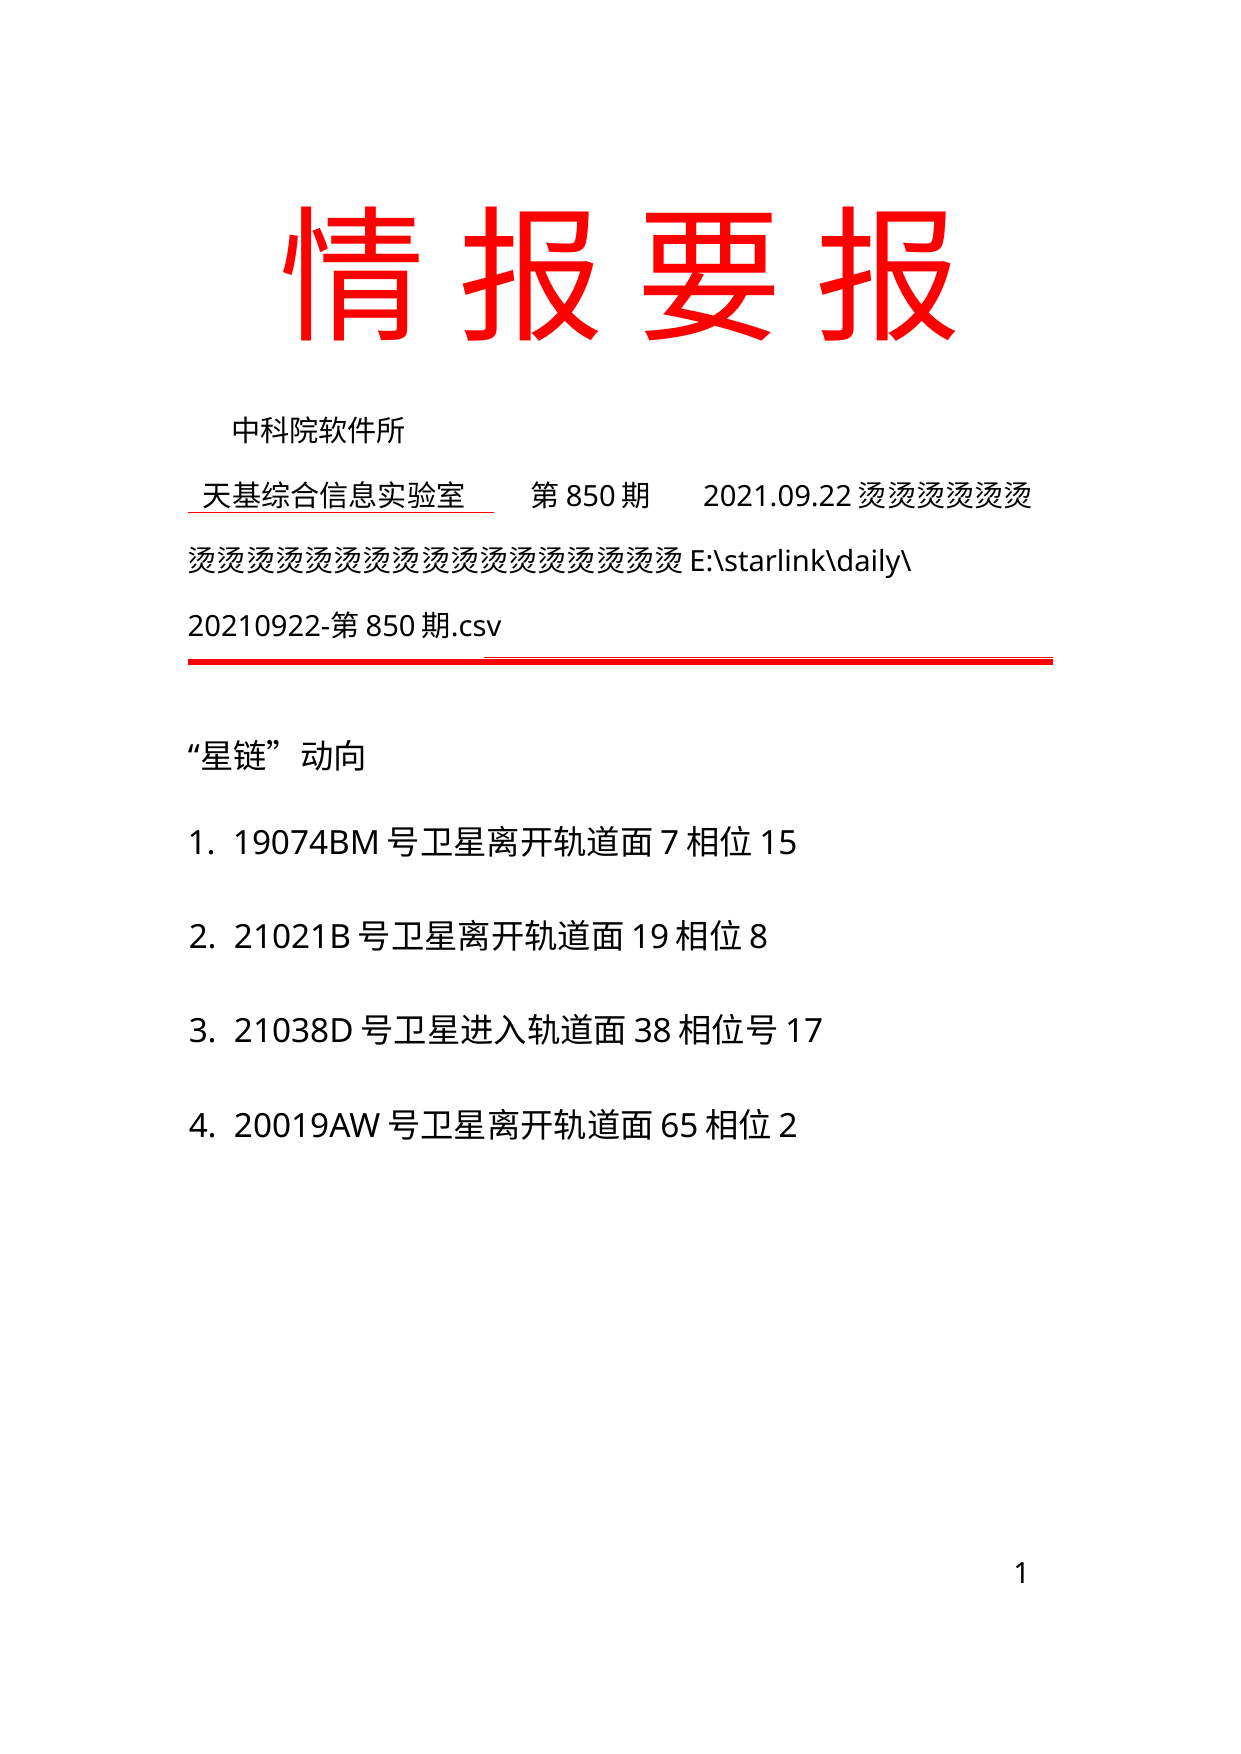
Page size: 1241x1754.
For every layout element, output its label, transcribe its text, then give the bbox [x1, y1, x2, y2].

text 中科院软件所 [187, 397, 1053, 462]
text 1. 19074BM号卫星离开轨道面7相位15 2. 21021B号卫星离开轨道面19相位8 3. 21038D号卫星进入轨道面38相位号17 4. 20019AW号卫星离开轨道面65相位2 [187, 808, 1029, 1249]
subtitle “星链”动向 [188, 722, 1029, 787]
text 天基综合信息实验室 第850期 2021.09.22烫烫烫烫烫烫烫烫烫烫烫烫烫烫烫烫烫烫烫烫烫烫烫E:\starlink\daily\20210922-第850期.csv [187, 462, 1053, 722]
text 情 报 要 报 [187, 152, 1053, 380]
